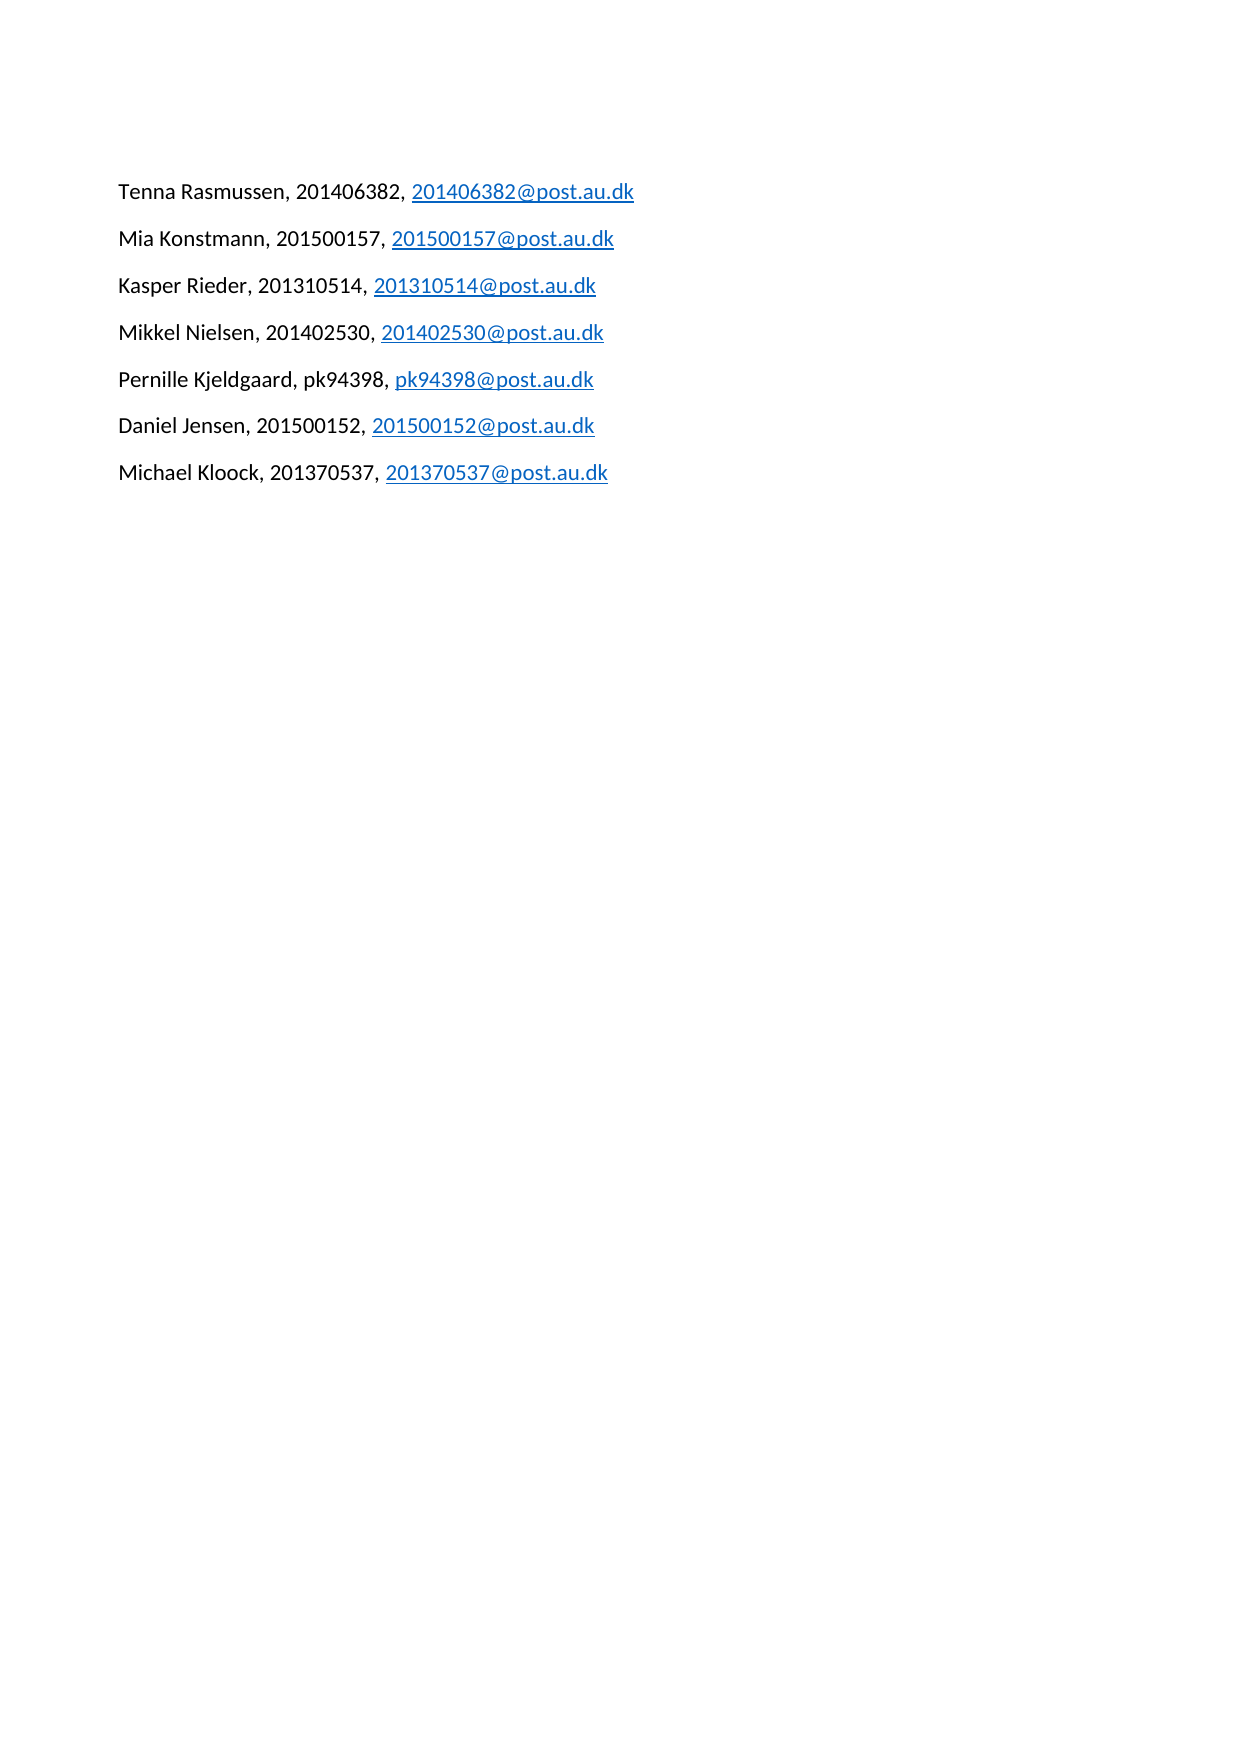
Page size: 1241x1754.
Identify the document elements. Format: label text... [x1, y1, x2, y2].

text Kasper Rieder, 201310514, 201310514@post.au.dk [118, 271, 1122, 299]
text Mia Konstmann, 201500157, 201500157@post.au.dk [118, 224, 1122, 252]
text Mikkel Nielsen, 201402530, 201402530@post.au.dk [118, 318, 1122, 346]
text Pernille Kjeldgaard, pk94398, pk94398@post.au.dk [118, 365, 1122, 393]
text Michael Kloock, 201370537, 201370537@post.au.dk [118, 458, 1122, 486]
text Tenna Rasmussen, 201406382, 201406382@post.au.dk [118, 177, 1122, 205]
text Daniel Jensen, 201500152, 201500152@post.au.dk [118, 412, 1122, 439]
